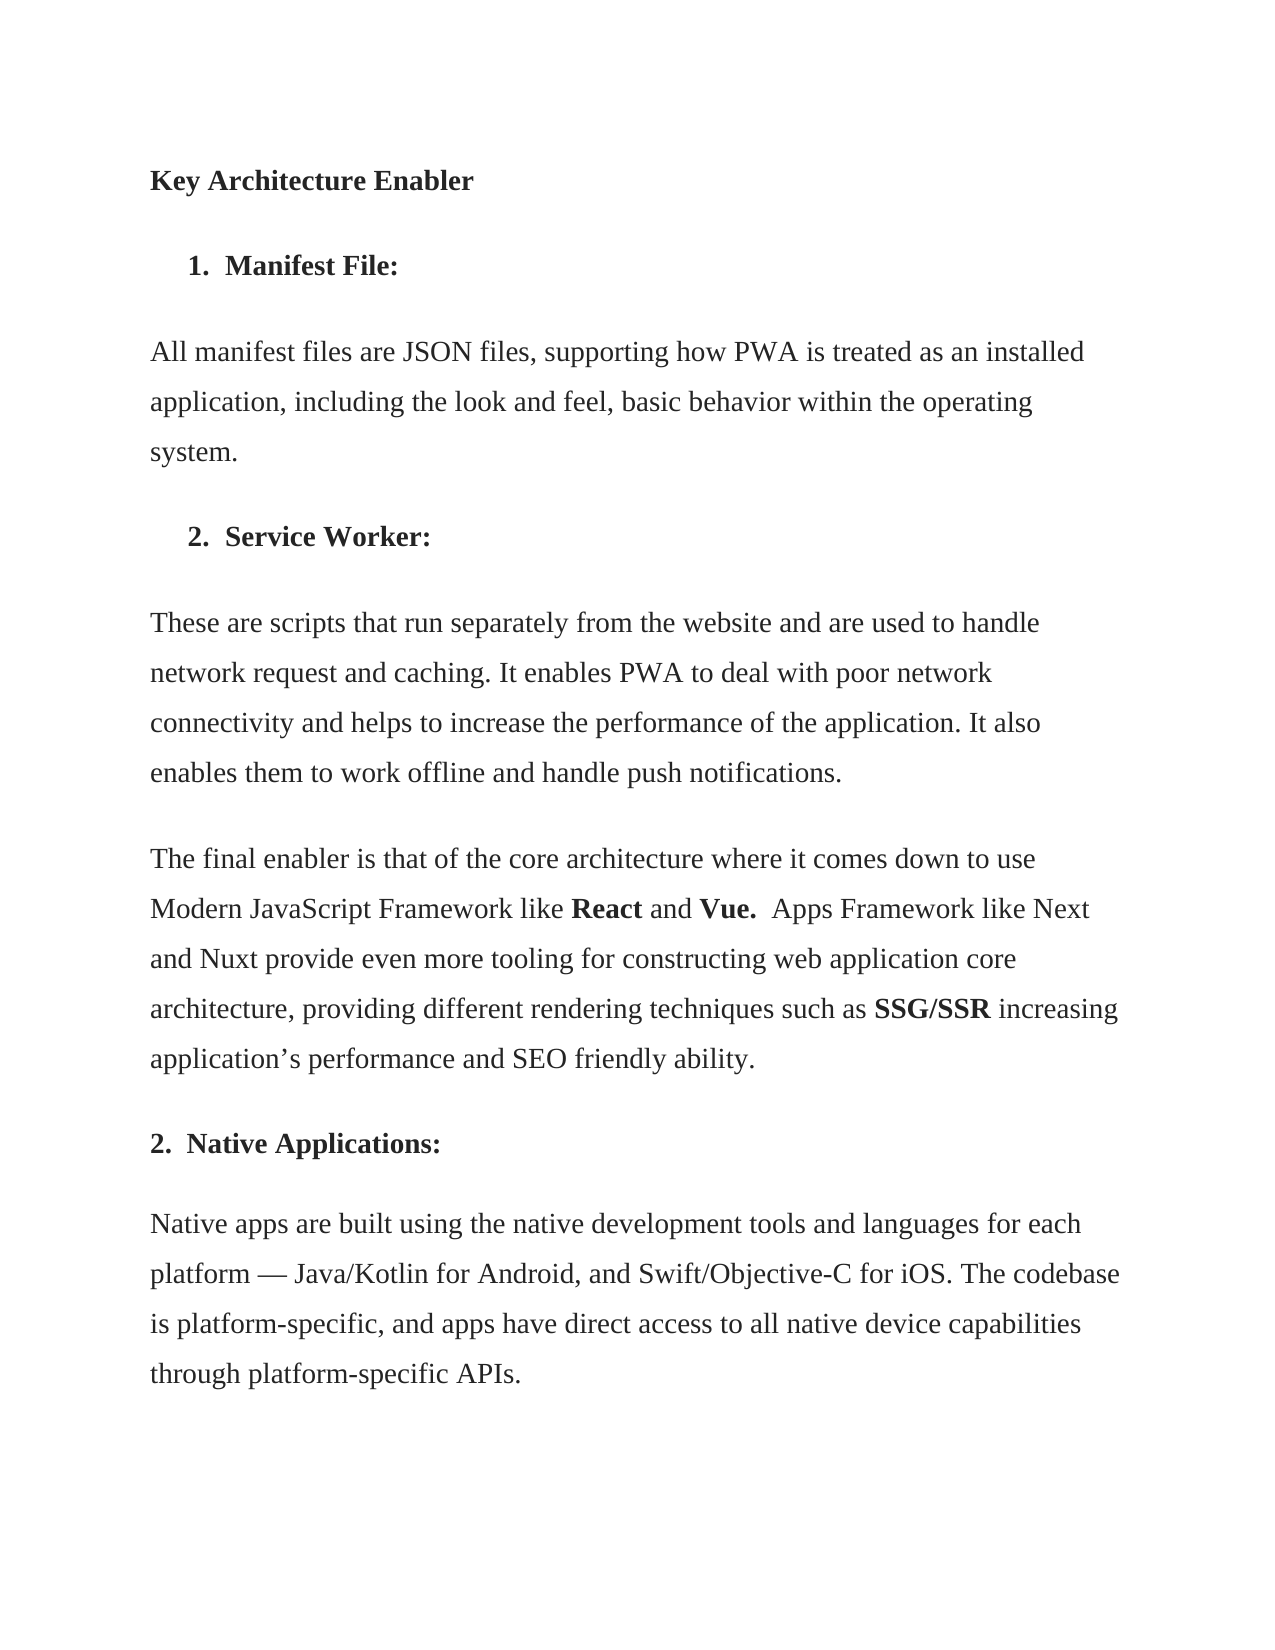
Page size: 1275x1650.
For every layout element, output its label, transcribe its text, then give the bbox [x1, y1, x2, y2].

text 2. Native Applications: [150, 1114, 1125, 1164]
list Manifest File: [187, 236, 1125, 286]
text Native apps are built using the native development tools and languages for each platform — Java/Kotlin for Android, and Swift/Objective-C for iOS. The codebase is platform-specific, and apps have direct access to all native device capabilities through platform-specific APIs. [150, 1193, 1125, 1393]
list Service Worker: [187, 507, 1125, 557]
text Key Architecture Enabler [150, 150, 1125, 200]
text These are scripts that run separately from the website and are used to handle network request and caching. It enables PWA to deal with poor network connectivity and helps to increase the performance of the application. It also enables them to work offline and handle push notifications. [150, 592, 1125, 792]
text All manifest files are JSON files, supporting how PWA is treated as an installed application, including the look and feel, basic behavior within the operating system. [150, 321, 1125, 471]
text The final enabler is that of the core architecture where it comes down to use Modern JavaScript Framework like React and Vue. Apps Framework like Next and Nuxt provide even more tooling for constructing web application core architecture, providing different rendering techniques such as SSG/SSR increasing application’s performance and SEO friendly ability. [150, 828, 1125, 1078]
